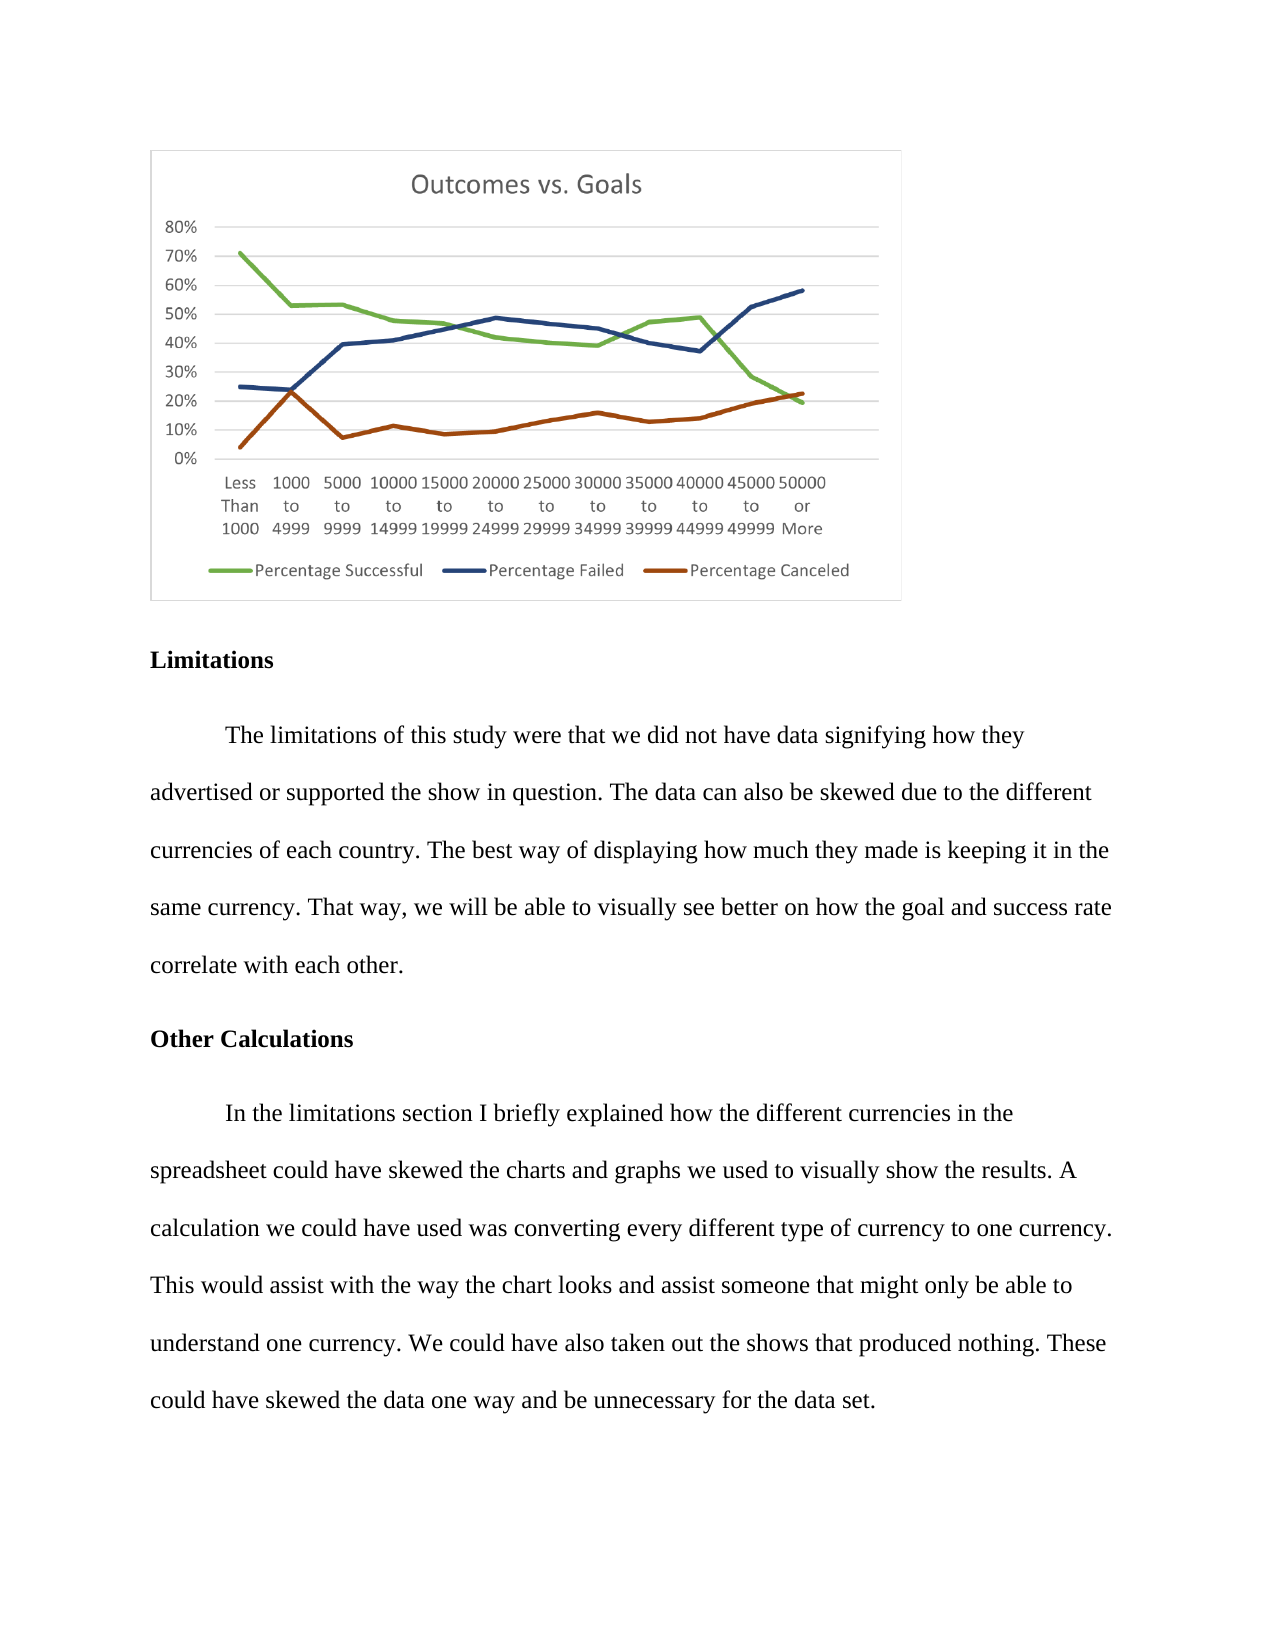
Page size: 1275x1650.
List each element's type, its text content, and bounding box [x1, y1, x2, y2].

picture [150, 150, 902, 601]
text The limitations of this study were that we did not have data signifying how they advertised or supported the show in question. The data can also be skewed due to the different currencies of each country. The best way of displaying how much they made is keeping it in the same currency. That way, we will be able to visually see better on how the goal and success rate correlate with each other. [150, 720, 1125, 978]
text Limitations [150, 646, 1125, 674]
text Other Calculations [150, 1024, 1125, 1053]
text In the limitations section I briefly explained how the different currencies in the spreadsheet could have skewed the charts and graphs we used to visually show the results. A calculation we could have used was converting every different type of currency to one currency. This would assist with the way the chart looks and assist someone that might only be able to understand one currency. We could have also taken out the shows that produced nothing. These could have skewed the data one way and be unnecessary for the data set. [150, 1098, 1125, 1414]
